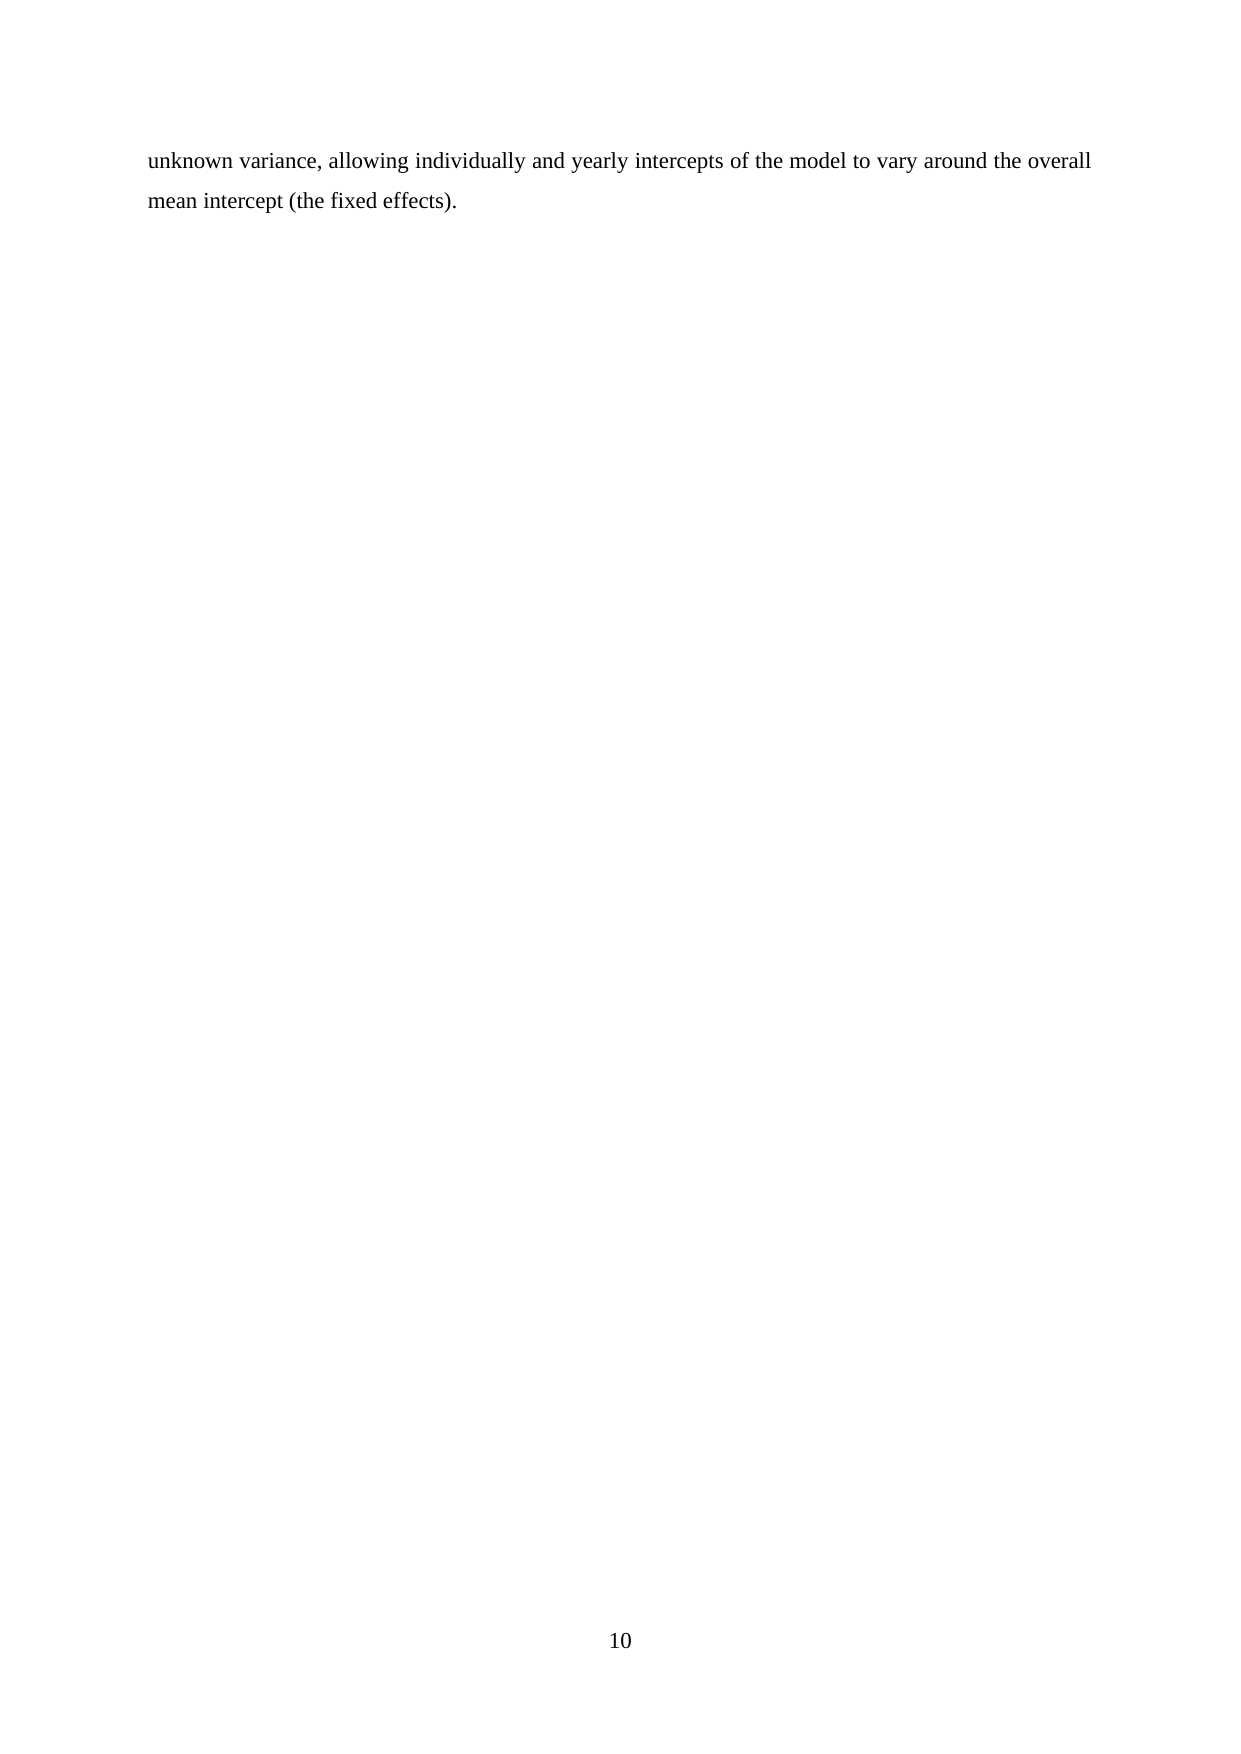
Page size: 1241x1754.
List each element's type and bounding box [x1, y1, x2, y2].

text [148, 148, 1093, 213]
